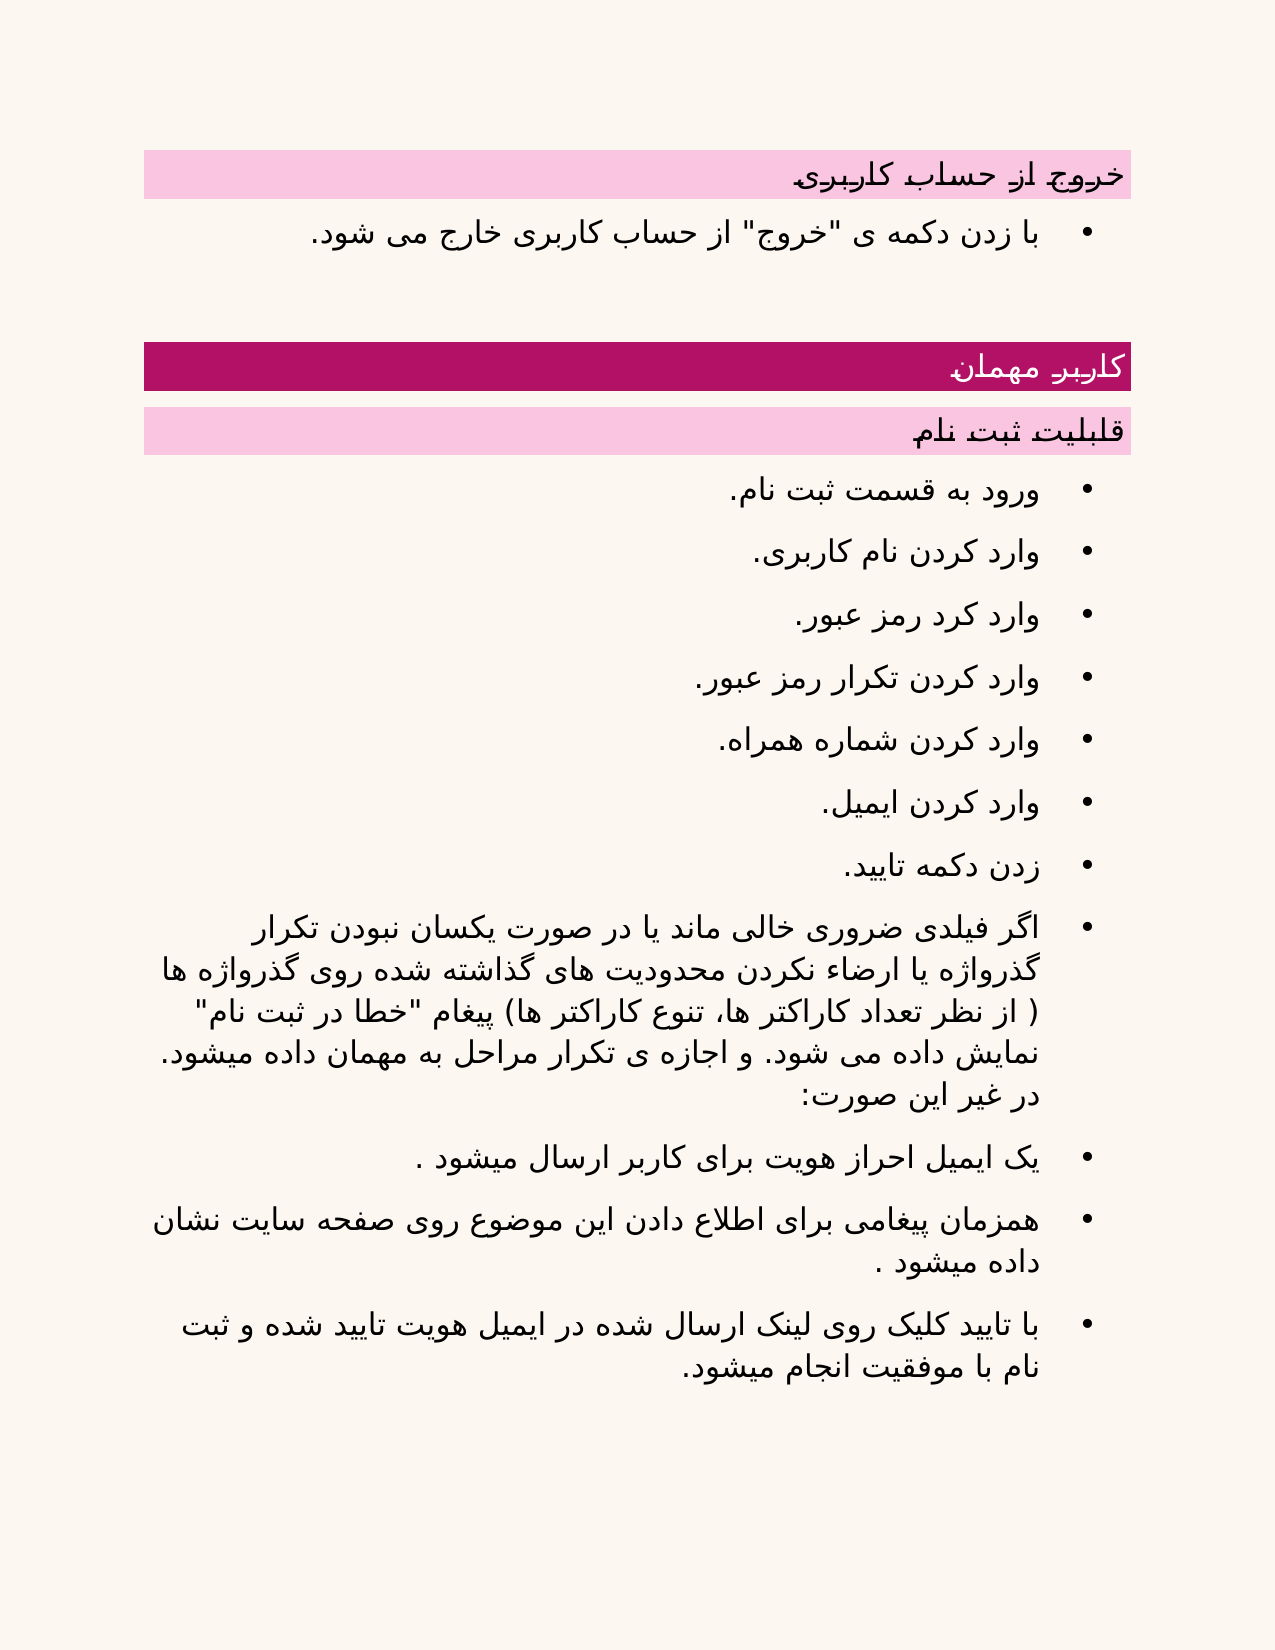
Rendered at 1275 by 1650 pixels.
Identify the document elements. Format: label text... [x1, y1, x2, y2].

list اگر فیلدی ضروری خالی ماند یا در صورت یکسان نبودن تکرار گذرواژه یا ارضاء نکردن محدودیت های گذاشته شده روی گذرواژه ها ( از نظر تعداد کاراکتر ها، تنوع کاراکتر ها) پیغام "خطا در ثبت نام" نمایش داده می شود. و اجازه ی تکرار مراحل به مهمان داده میشود. در غیر این صورت: [150, 909, 1078, 1113]
subtitle خروج از حساب کاربری [150, 156, 1125, 193]
list با تایید کلیک روی لینک ارسال شده در ایمیل هویت تایید شده و ثبت نام با موفقیت انجام میشود. [150, 1306, 1078, 1384]
subtitle کاربر مهمان [150, 348, 1125, 384]
list وارد کردن شماره همراه. [150, 722, 1078, 758]
list وارد کردن تکرار رمز عبور. [150, 659, 1078, 695]
list زدن دکمه تایید. [150, 847, 1078, 883]
list وارد کرد رمز عبور. [150, 596, 1078, 633]
list وارد کردن ایمیل. [150, 784, 1078, 821]
list با زدن دکمه ی "خروج" از حساب کاربری خارج می شود. [150, 215, 1078, 251]
list وارد کردن نام کاربری. [150, 534, 1078, 570]
list ورود به قسمت ثبت نام. [150, 471, 1078, 508]
list یک ایمیل احراز هویت برای کاربر ارسال میشود . [150, 1139, 1078, 1176]
list همزمان پیغامی برای اطلاع دادن این موضوع روی صفحه سایت نشان داده میشود . [150, 1202, 1078, 1280]
subtitle قابلیت ثبت نام [150, 413, 1125, 449]
